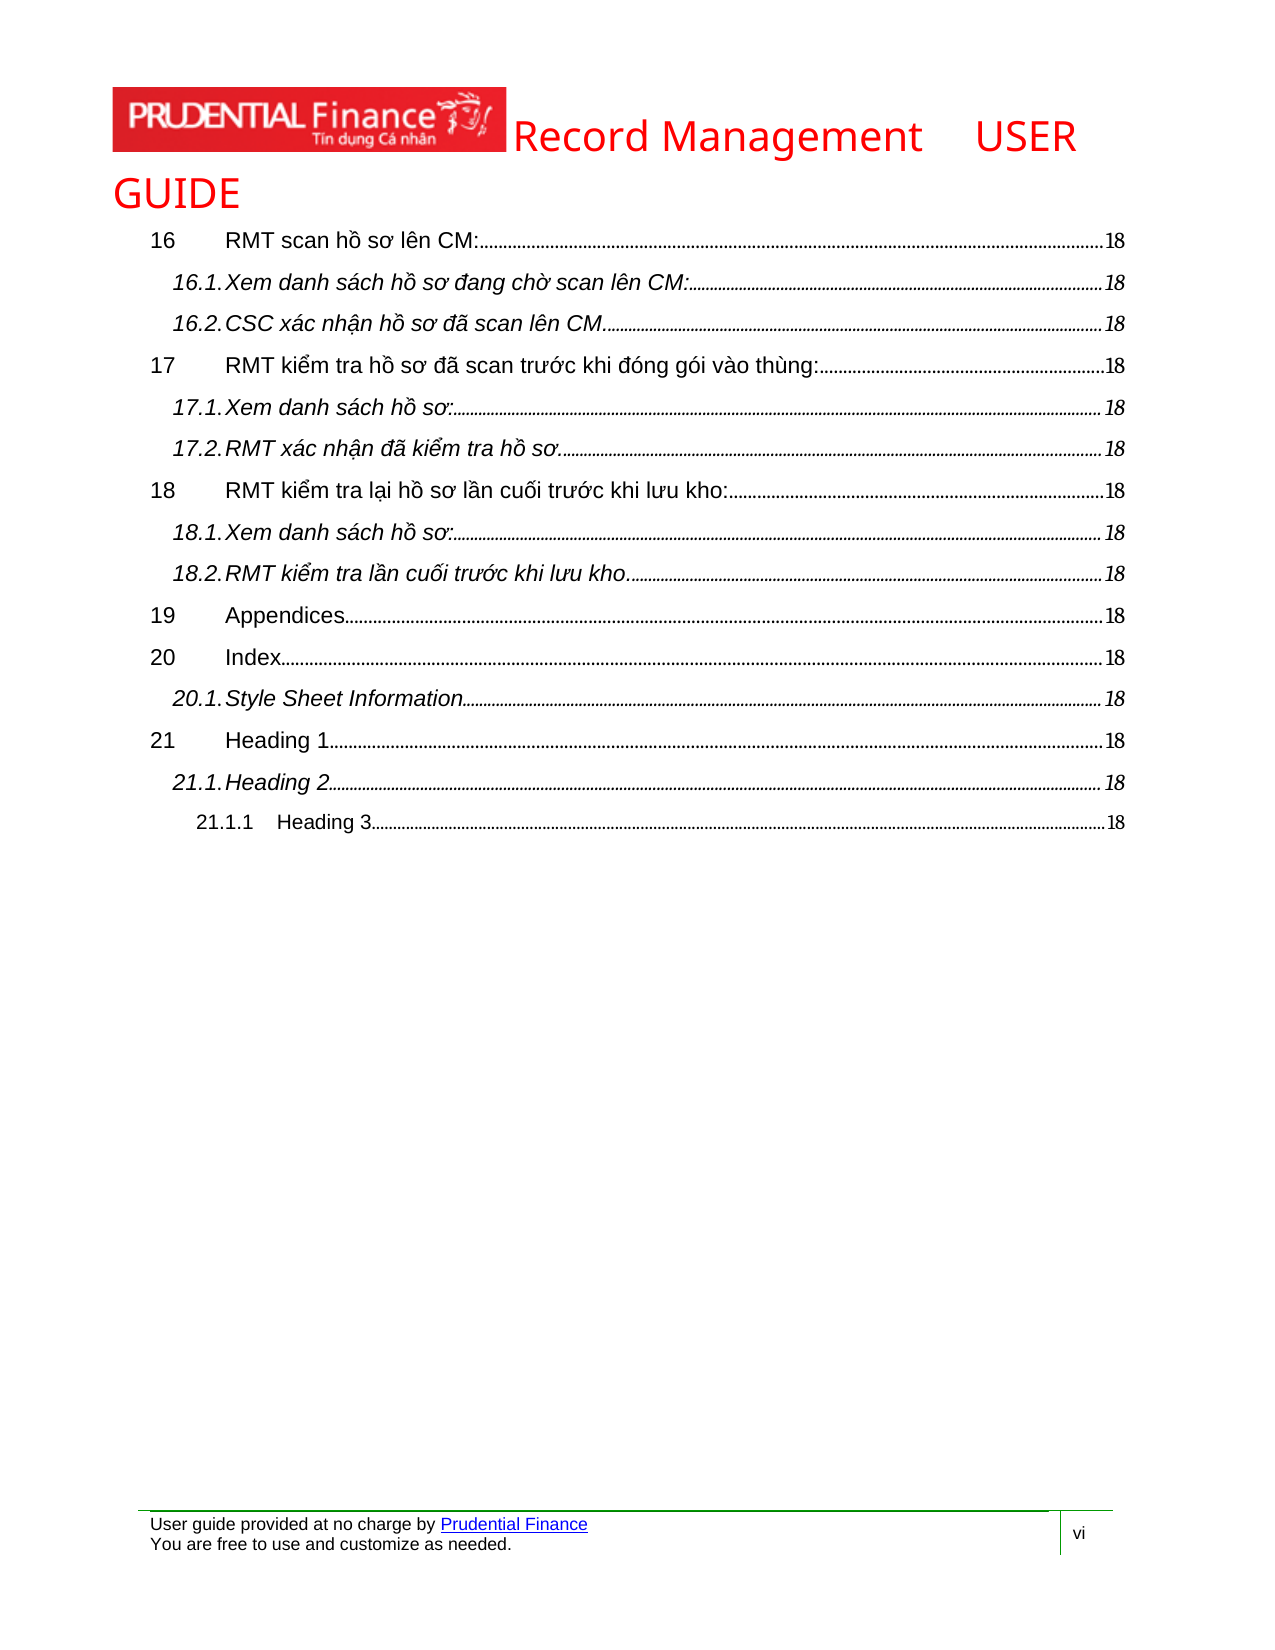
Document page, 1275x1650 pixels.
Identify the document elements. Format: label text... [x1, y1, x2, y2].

text 18 RMT kiểm tra lại hồ sơ lần cuối trước khi lưu kho: 18 [150, 477, 1125, 504]
text 20.1 Style Sheet Information 18 [172, 685, 1125, 712]
text 16 RMT scan hồ sơ lên CM: 18 [150, 227, 1125, 254]
text 19 Appendices 18 [150, 602, 1125, 629]
text 21.1 Heading 2 18 [172, 768, 1125, 796]
text 17 RMT kiểm tra hồ sơ đã scan trước khi đóng gói vào thùng: 18 [150, 352, 1125, 379]
text 18.2 RMT kiểm tra lần cuối trước khi lưu kho. 18 [172, 560, 1125, 587]
text 16.1 Xem danh sách hồ sơ đang chờ scan lên CM: 18 [172, 268, 1125, 296]
text 18.1 Xem danh sách hồ sơ: 18 [172, 518, 1125, 546]
text 17.2 RMT xác nhận đã kiểm tra hồ sơ. 18 [172, 435, 1125, 462]
text 20 Index 18 [150, 643, 1125, 671]
picture [112, 87, 507, 152]
text 21.1.1 Heading 3 18 [196, 810, 1125, 835]
text 16.2 CSC xác nhận hồ sơ đã scan lên CM. 18 [172, 310, 1125, 337]
text 17.1 Xem danh sách hồ sơ: 18 [172, 393, 1125, 421]
text 21 Heading 1 18 [150, 727, 1125, 754]
